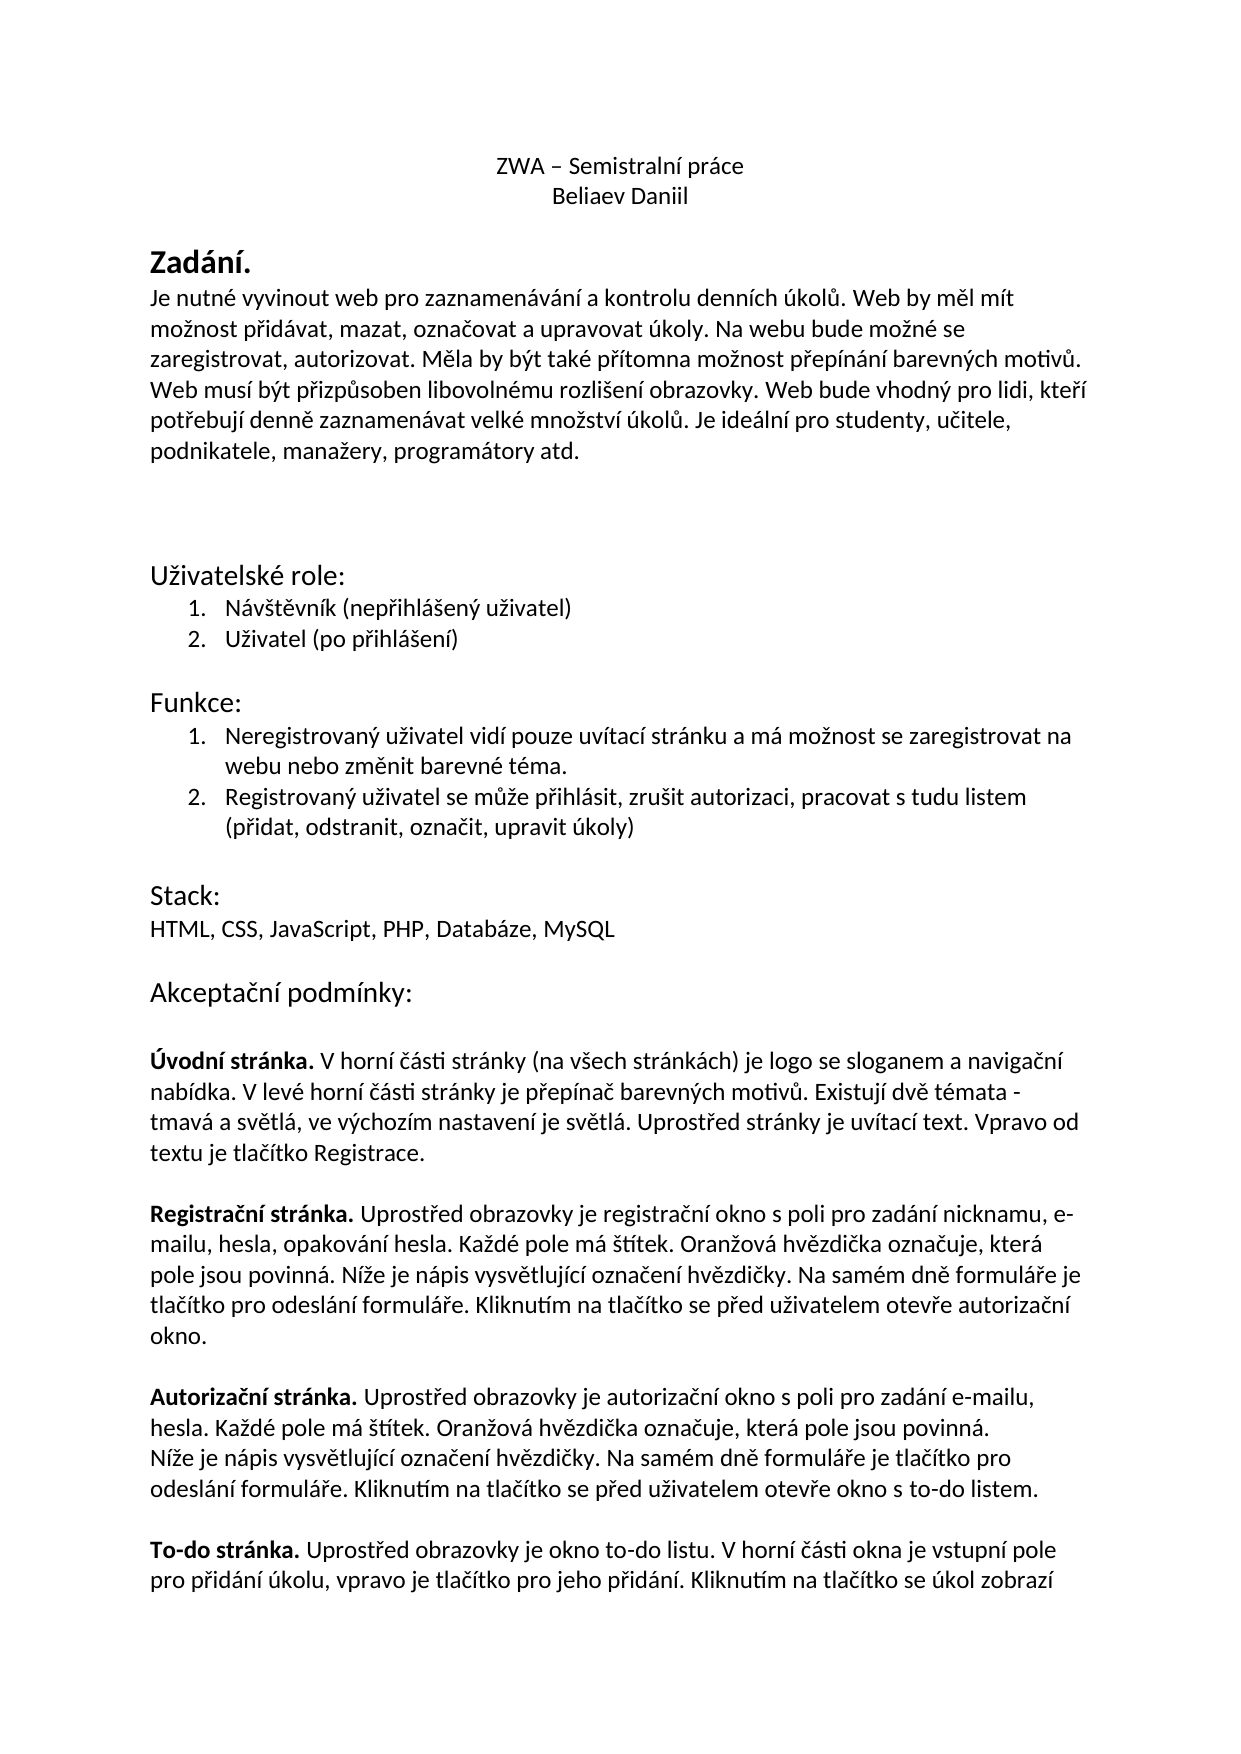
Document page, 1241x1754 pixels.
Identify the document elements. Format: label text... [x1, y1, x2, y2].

text Autorizační stránka. Uprostřed obrazovky je autorizační okno s poli pro zadání e-mailu, hesla. Každé pole má štítek. Oranžová hvězdička označuje, která pole jsou povinná. [150, 1381, 1090, 1442]
text Zadání. [150, 242, 1090, 282]
list Uživatel (po přihlášení) [187, 623, 1090, 654]
text Uživatelské role: [150, 557, 1090, 593]
list Návštěvník (nepřihlášený uživatel) [187, 593, 1090, 623]
text Úvodní stránka. V horní části stránky (na všech stránkách) je logo se sloganem a navigační nabídka. V levé horní části stránky je přepínač barevných motivů. Existují dvě témata - tmavá a světlá, ve výchozím nastavení je světlá. Uprostřed stránky je uvítací text. Vpravo od textu je tlačítko Registrace. [150, 1045, 1090, 1167]
text Je nutné vyvinout web pro zaznamenávání a kontrolu denních úkolů. Web by měl mít možnost přidávat, mazat, označovat a upravovat úkoly. Na webu bude možné se zaregistrovat, autorizovat. Měla by být také přítomna možnost přepínání barevných motivů. Web musí být přizpůsoben libovolnému rozlišení obrazovky. Web bude vhodný pro lidi, kteří potřebují denně zaznamenávat velké množství úkolů. Je ideální pro studenty, učitele, podnikatele, manažery, programátory atd. [150, 282, 1090, 465]
list Neregistrovaný uživatel vidí pouze uvítací stránku a má možnost se zaregistrovat na webu nebo změnit barevné téma. [187, 720, 1090, 781]
text Stack: [150, 877, 1090, 913]
text HTML, CSS, JavaScript, PHP, Databáze, MySQL [150, 913, 1090, 944]
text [150, 1534, 1090, 1595]
text Registrační stránka. Uprostřed obrazovky je registrační okno s poli pro zadání nicknamu, e-mailu, hesla, opakování hesla. Každé pole má štítek. Oranžová hvězdička označuje, která pole jsou povinná. Níže je nápis vysvětlující označení hvězdičky. Na samém dně formuláře je tlačítko pro odeslání formuláře. Kliknutím na tlačítko se před uživatelem otevře autorizační okno. [150, 1198, 1090, 1351]
text Beliaev Daniil [150, 181, 1090, 211]
text Funkce: [150, 684, 1090, 720]
list Registrovaný uživatel se může přihlásit, zrušit autorizaci, pracovat s tudu listem (přidat, odstranit, označit, upravit úkoly) [187, 781, 1090, 842]
text ZWA – Semistralní práce [150, 150, 1090, 181]
text Níže je nápis vysvětlující označení hvězdičky. Na samém dně formuláře je tlačítko pro odeslání formuláře. Kliknutím na tlačítko se před uživatelem otevře okno s to-do listem. [150, 1442, 1090, 1503]
text Akceptační podmínky: [150, 974, 1090, 1010]
